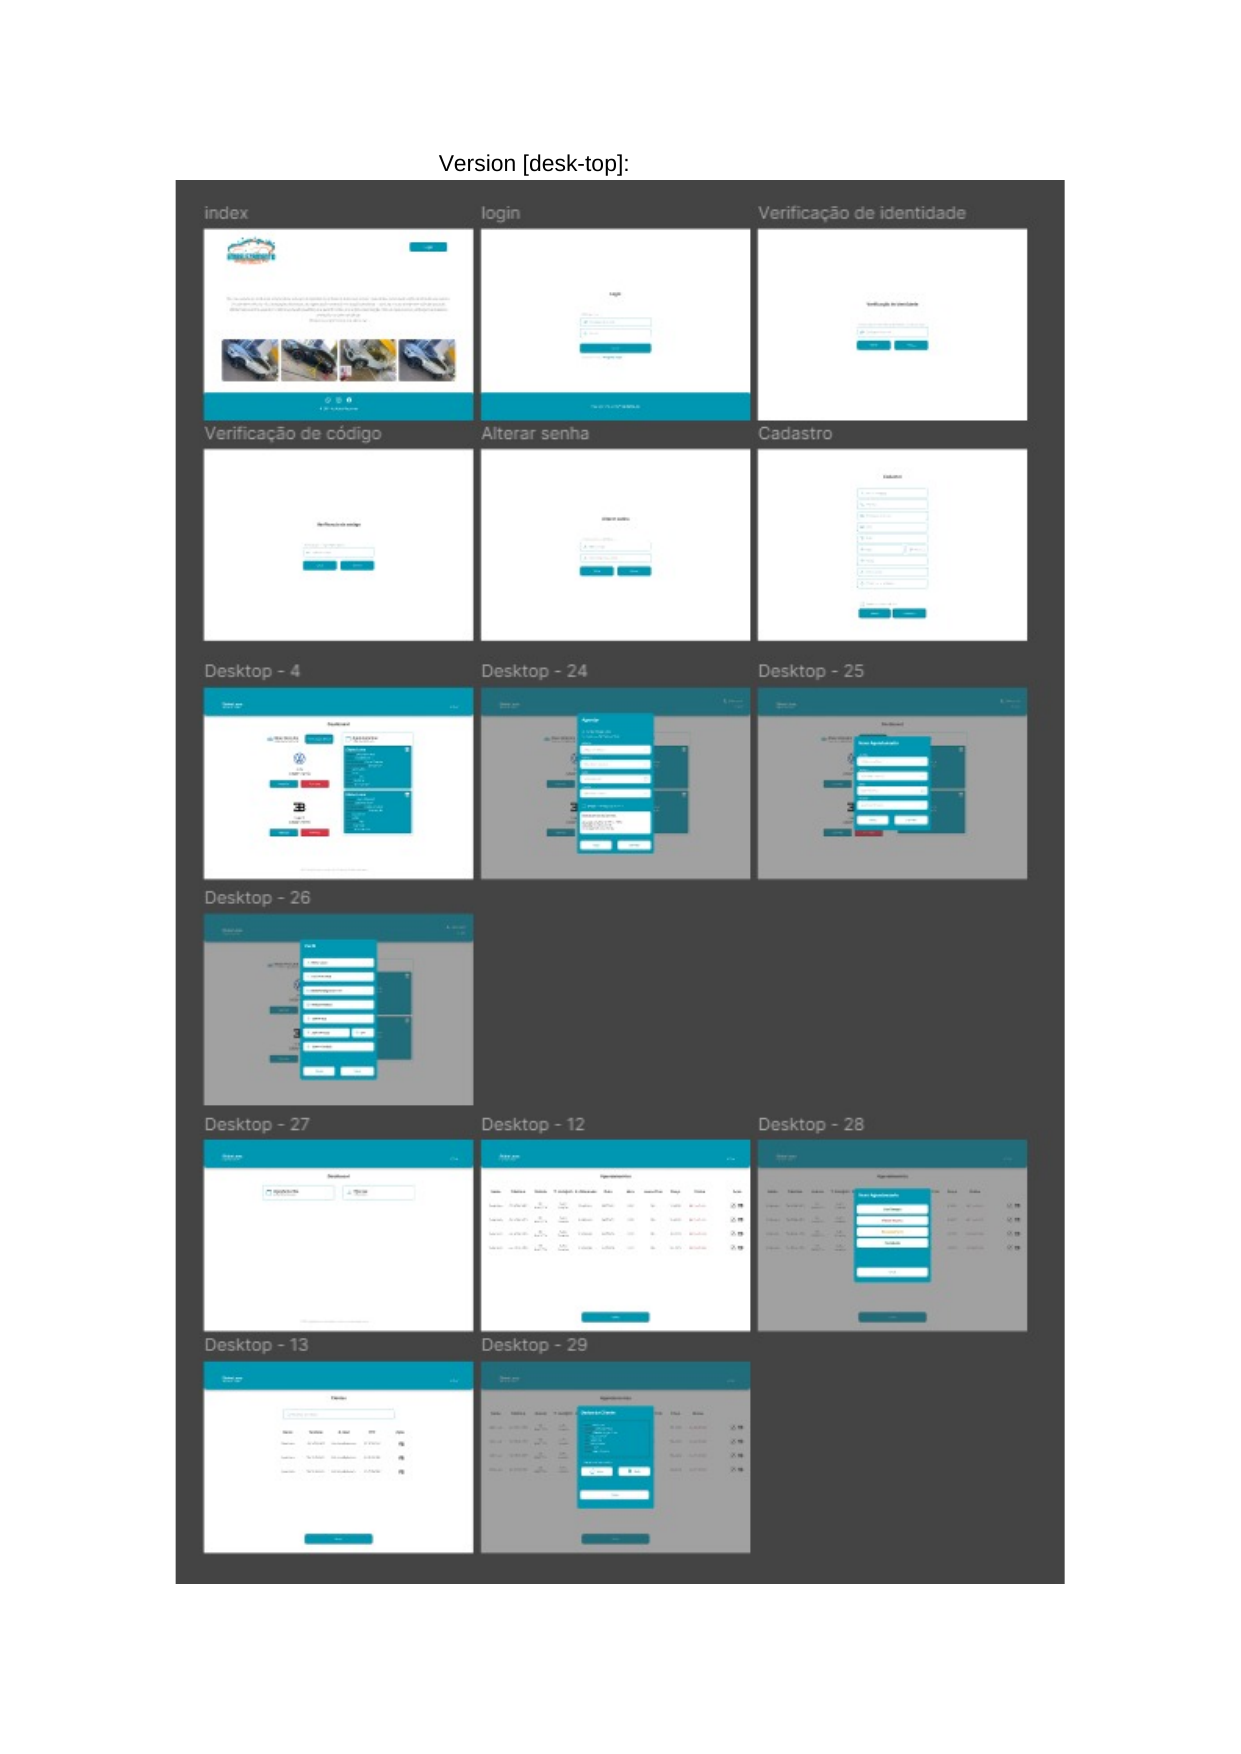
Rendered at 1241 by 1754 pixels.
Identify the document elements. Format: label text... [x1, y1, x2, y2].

picture [175, 180, 1065, 1584]
